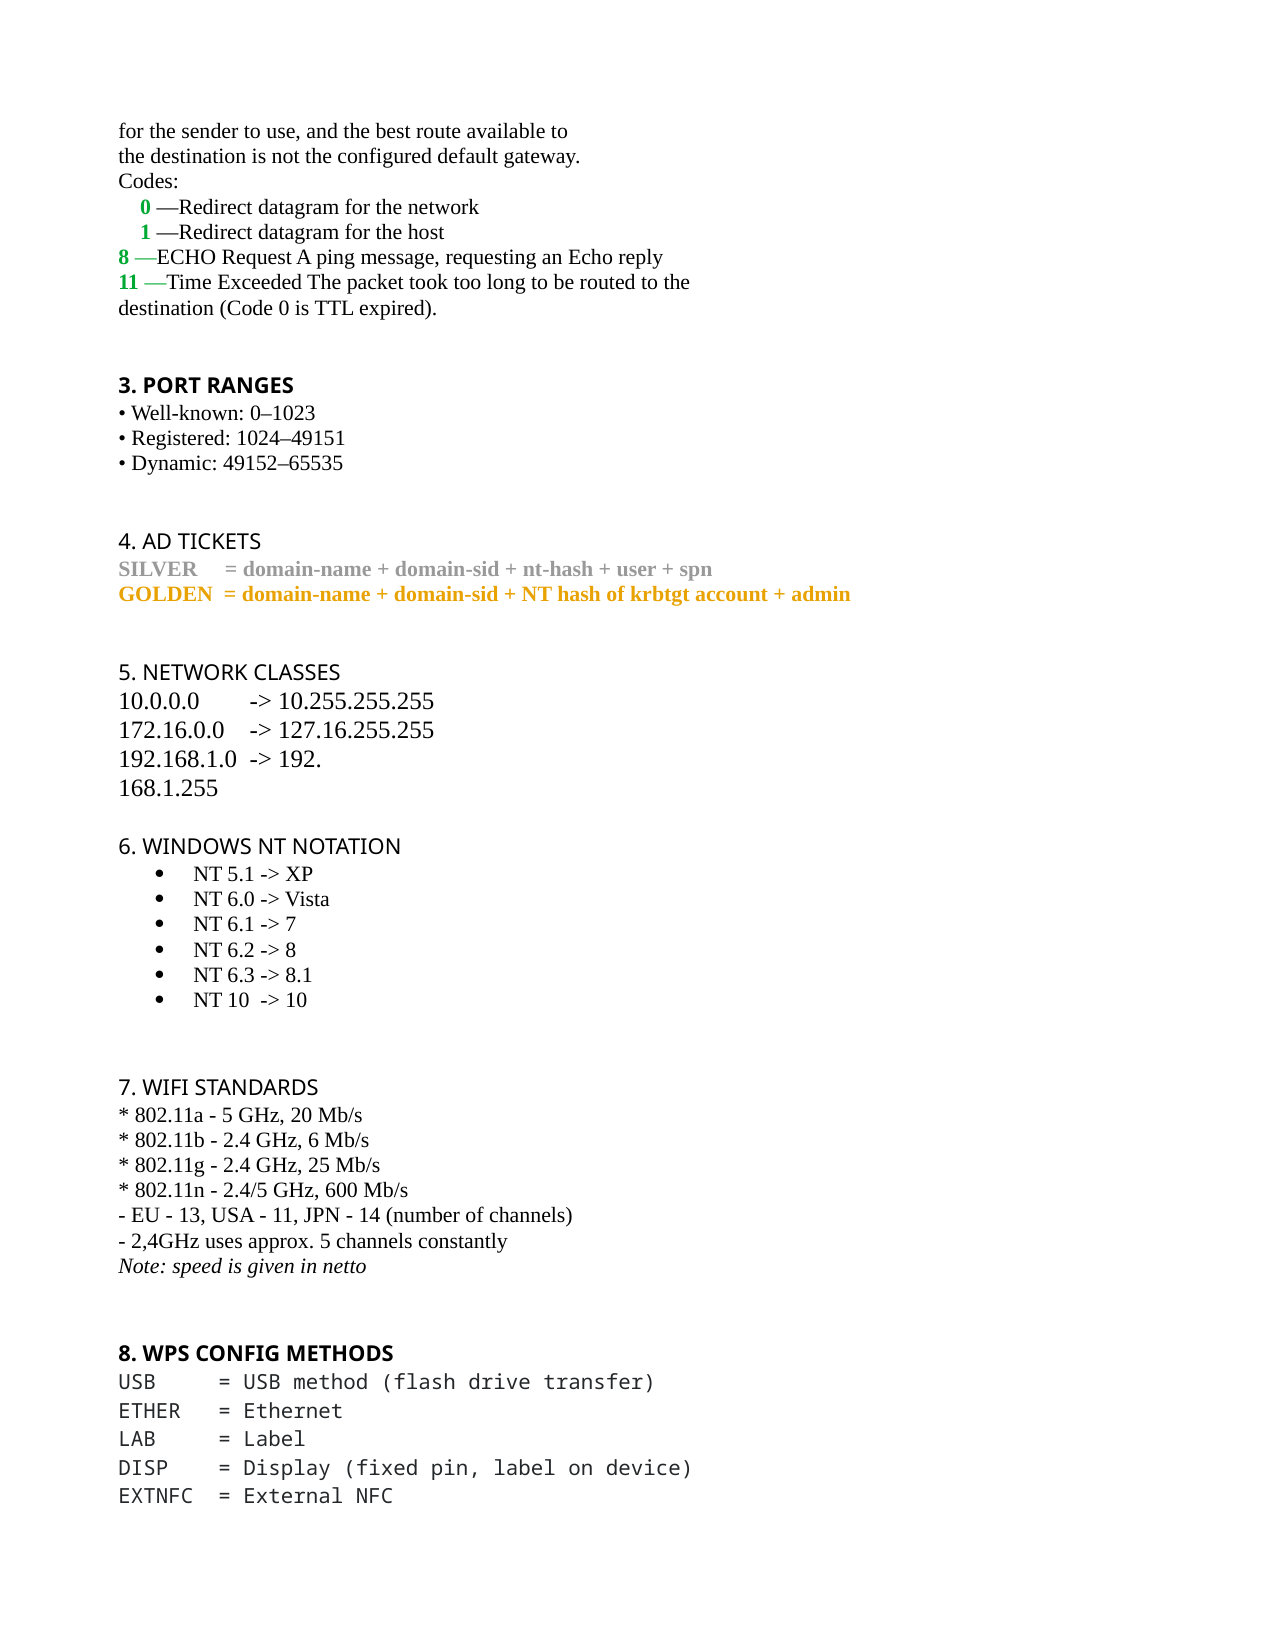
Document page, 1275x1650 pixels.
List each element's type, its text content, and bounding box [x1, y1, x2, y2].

text for the sender to use, and the best route available to [118, 118, 1157, 143]
text 11 —Time Exceeded The packet took too long to be routed to the [118, 269, 1157, 294]
text 4. AD TICKETS [118, 526, 1157, 556]
text • Registered: 1024–49151 [118, 425, 1157, 450]
list NT 6.0 -> Vista [156, 886, 1157, 911]
text * 802.11g - 2.4 GHz, 25 Mb/s [118, 1152, 1157, 1177]
text GOLDEN = domain-name + domain-sid + NT hash of krbtgt account + admin [118, 581, 1157, 606]
text 6. WINDOWS NT NOTATION [118, 831, 1157, 861]
text * 802.11n - 2.4/5 GHz, 600 Mb/s [118, 1177, 1157, 1202]
list NT 6.1 -> 7 [156, 911, 1157, 937]
list NT 6.3 -> 8.1 [156, 962, 1157, 987]
list NT 5.1 -> XP [156, 861, 1157, 886]
text • Well-known: 0–1023 [118, 400, 1157, 425]
text * 802.11a - 5 GHz, 20 Mb/s [118, 1102, 1157, 1127]
text • Dynamic: 49152–65535 [118, 450, 1157, 476]
text EXTNFC = External NFC [118, 1481, 1157, 1510]
text 5. NETWORK CLASSES [118, 657, 1157, 686]
text SILVER = domain-name + domain-sid + nt-hash + user + spn [118, 556, 1157, 581]
text Codes: [118, 168, 1157, 194]
text 3. PORT RANGES [118, 370, 1157, 400]
text 0 —Redirect datagram for the network [118, 194, 1157, 219]
text LAB = Label [118, 1424, 1157, 1453]
list NT 10 -> 10 [156, 987, 1157, 1012]
text 1 —Redirect datagram for the host [118, 219, 1157, 244]
text destination (Code 0 is TTL expired). [118, 294, 1157, 320]
text - EU - 13, USA - 11, JPN - 14 (number of channels) [118, 1202, 1157, 1228]
text 8. WPS CONFIG METHODS [118, 1338, 1157, 1367]
text Note: speed is given in netto [118, 1253, 1157, 1278]
text 172.16.0.0 -> 127.16.255.255 [118, 715, 1157, 744]
text ETHER = Ethernet [118, 1396, 1157, 1424]
text the destination is not the configured default gateway. [118, 143, 1157, 168]
text 192.168.1.0 -> 192. [118, 744, 1157, 773]
text * 802.11b - 2.4 GHz, 6 Mb/s [118, 1127, 1157, 1152]
text 10.0.0.0 -> 10.255.255.255 [118, 686, 1157, 715]
text USB = USB method (flash drive transfer) [118, 1367, 1157, 1396]
text 8 —ECHO Request A ping message, requesting an Echo reply [118, 244, 1157, 269]
text 7. WIFI STANDARDS [118, 1072, 1157, 1102]
list NT 6.2 -> 8 [156, 937, 1157, 962]
text DISP = Display (fixed pin, label on device) [118, 1453, 1157, 1481]
text 168.1.255 [118, 773, 1157, 801]
text - 2,4GHz uses approx. 5 channels constantly [118, 1228, 1157, 1253]
